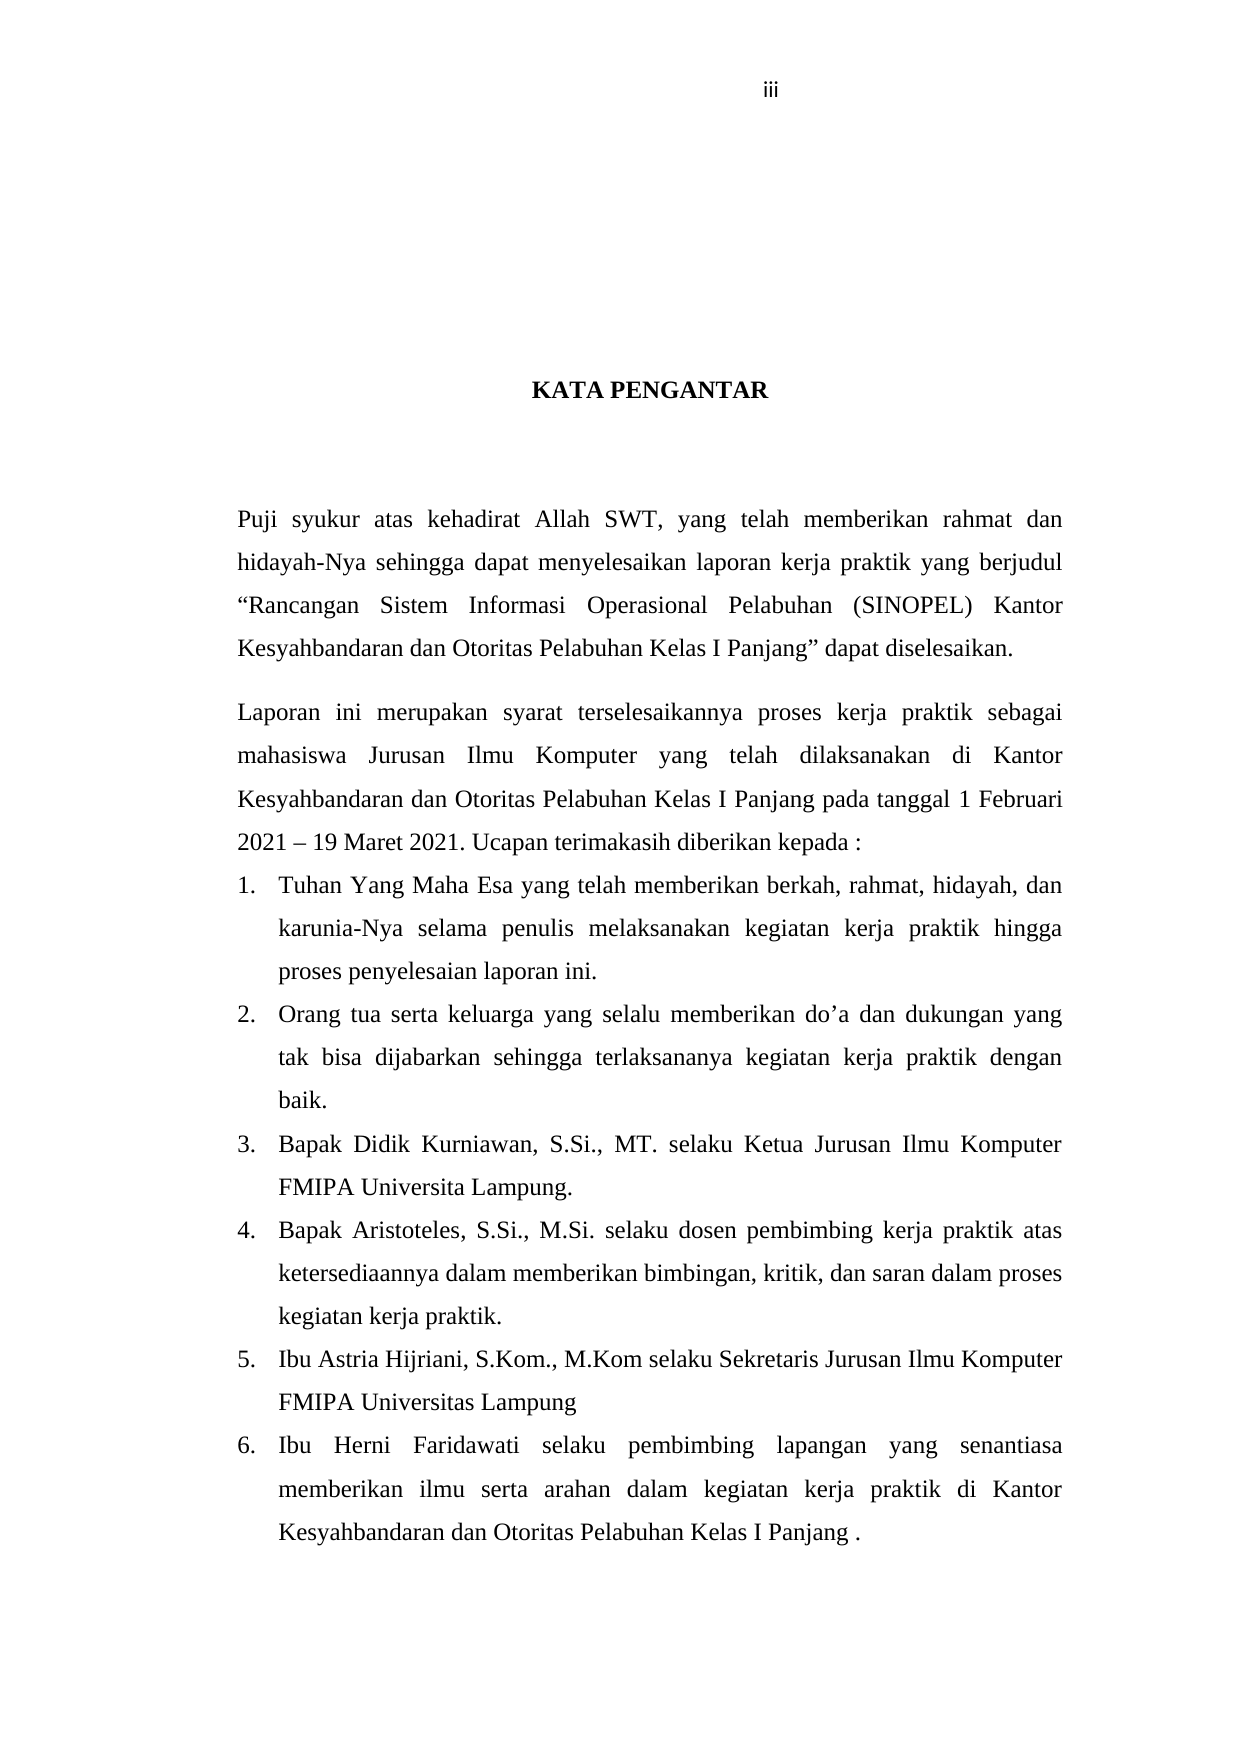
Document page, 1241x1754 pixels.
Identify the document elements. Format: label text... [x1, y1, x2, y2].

text Puji syukur atas kehadirat Allah SWT, yang telah memberikan rahmat dan hidayah-Nya sehingga dapat menyelesaikan laporan kerja praktik yang berjudul “Rancangan Sistem Informasi Operasional Pelabuhan (SINOPEL) Kantor Kesyahbandaran dan Otoritas Pelabuhan Kelas I Panjang” dapat diselesaikan. [237, 504, 1063, 662]
list Ibu Astria Hijriani, S.Kom., M.Kom selaku Sekretaris Jurusan Ilmu Komputer FMIPA Universitas Lampung [237, 1344, 1063, 1416]
list Tuhan Yang Maha Esa yang telah memberikan berkah, rahmat, hidayah, dan karunia-Nya selama penulis melaksanakan kegiatan kerja praktik hingga proses penyelesaian laporan ini. [237, 870, 1063, 985]
list Ibu Herni Faridawati selaku pembimbing lapangan yang senantiasa memberikan ilmu serta arahan dalam kegiatan kerja praktik di Kantor Kesyahbandaran dan Otoritas Pelabuhan Kelas I Panjang . [237, 1431, 1063, 1546]
subtitle KATA PENGANTAR [237, 376, 1063, 404]
list Bapak Didik Kurniawan, S.Si., MT. selaku Ketua Jurusan Ilmu Komputer FMIPA Universita Lampung. [237, 1129, 1063, 1201]
list Orang tua serta keluarga yang selalu memberikan do’a dan dukungan yang tak bisa dijabarkan sehingga terlaksananya kegiatan kerja praktik dengan baik. [237, 999, 1063, 1114]
text Laporan ini merupakan syarat terselesaikannya proses kerja praktik sebagai mahasiswa Jurusan Ilmu Komputer yang telah dilaksanakan di Kantor Kesyahbandaran dan Otoritas Pelabuhan Kelas I Panjang pada tanggal 1 Februari 2021 – 19 Maret 2021. Ucapan terimakasih diberikan kepada : [237, 697, 1063, 856]
list Bapak Aristoteles, S.Si., M.Si. selaku dosen pembimbing kerja praktik atas ketersediaannya dalam memberikan bimbingan, kritik, dan saran dalam proses kegiatan kerja praktik. [237, 1215, 1063, 1330]
